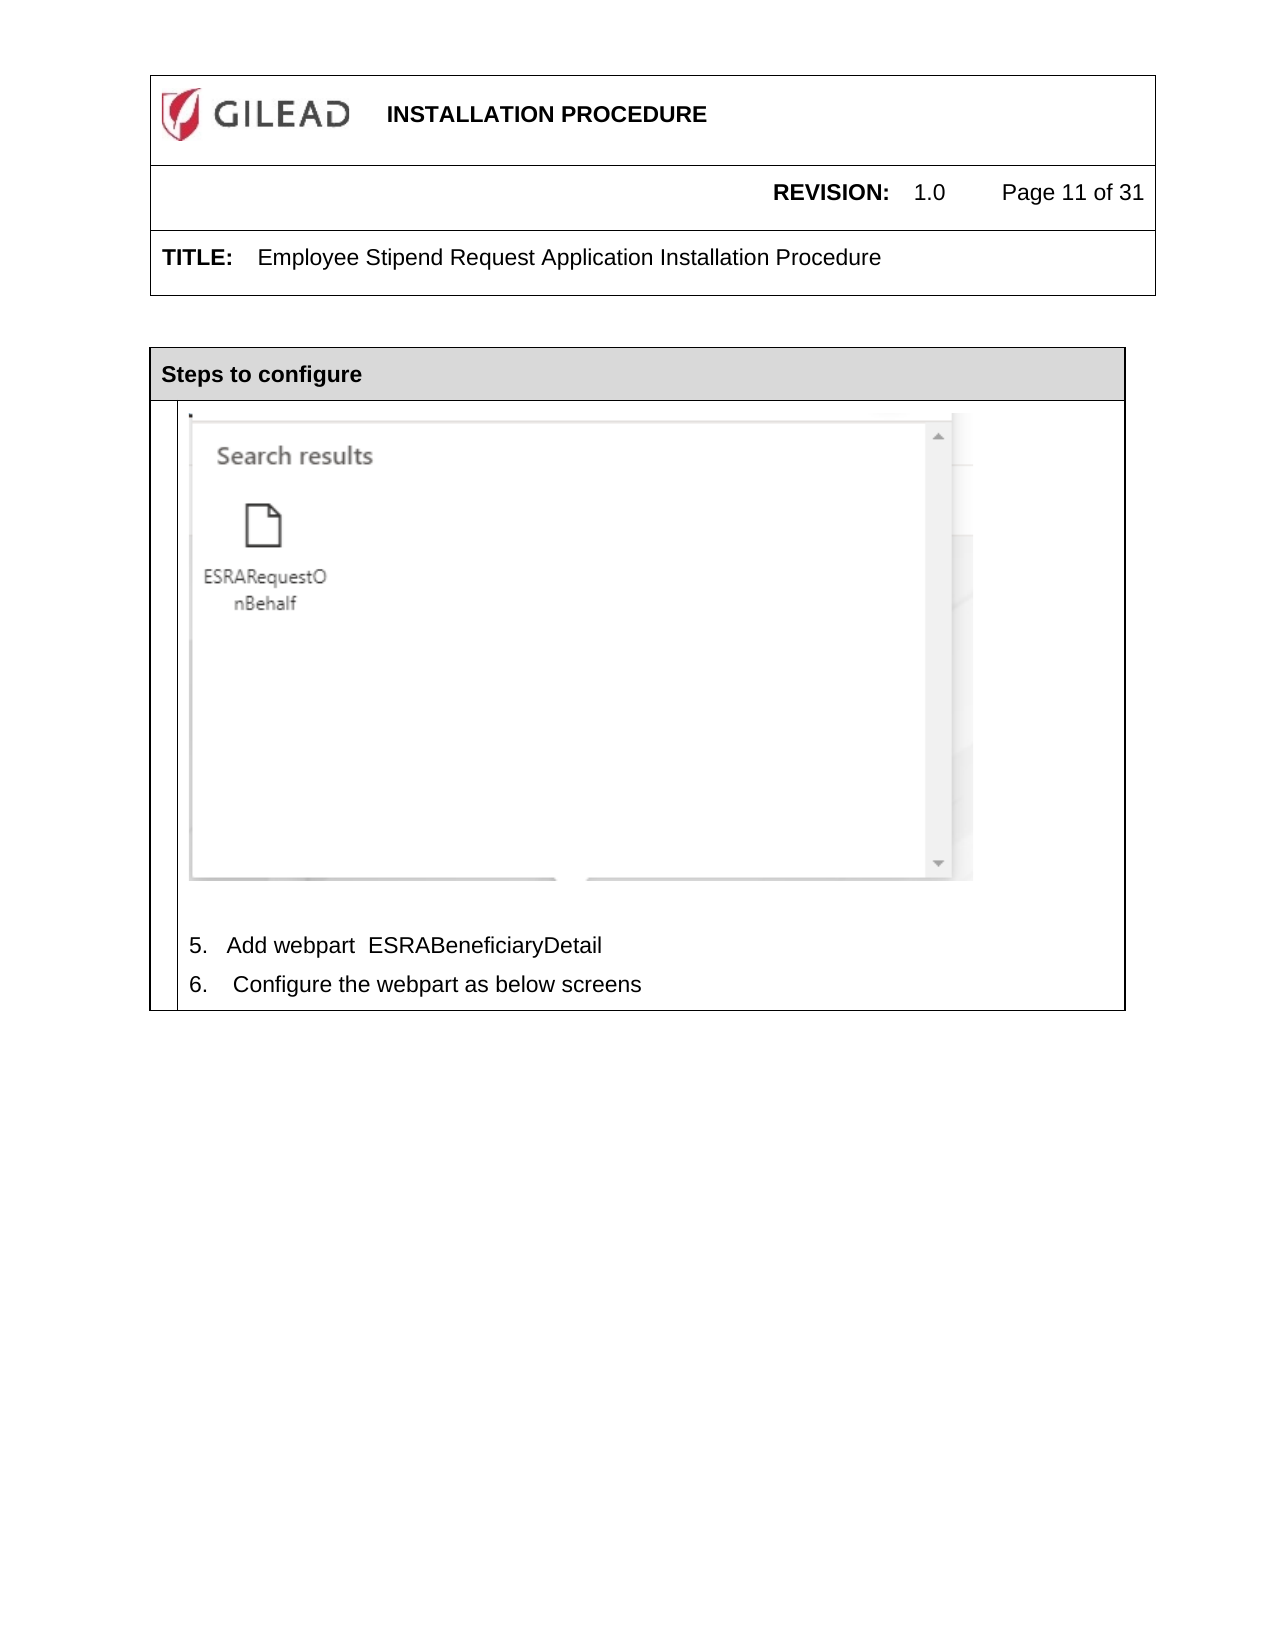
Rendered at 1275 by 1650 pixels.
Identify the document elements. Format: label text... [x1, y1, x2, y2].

picture [188, 413, 974, 881]
table_cell [151, 401, 177, 1009]
table_header Steps to configure [151, 348, 1124, 400]
picture [161, 88, 350, 141]
